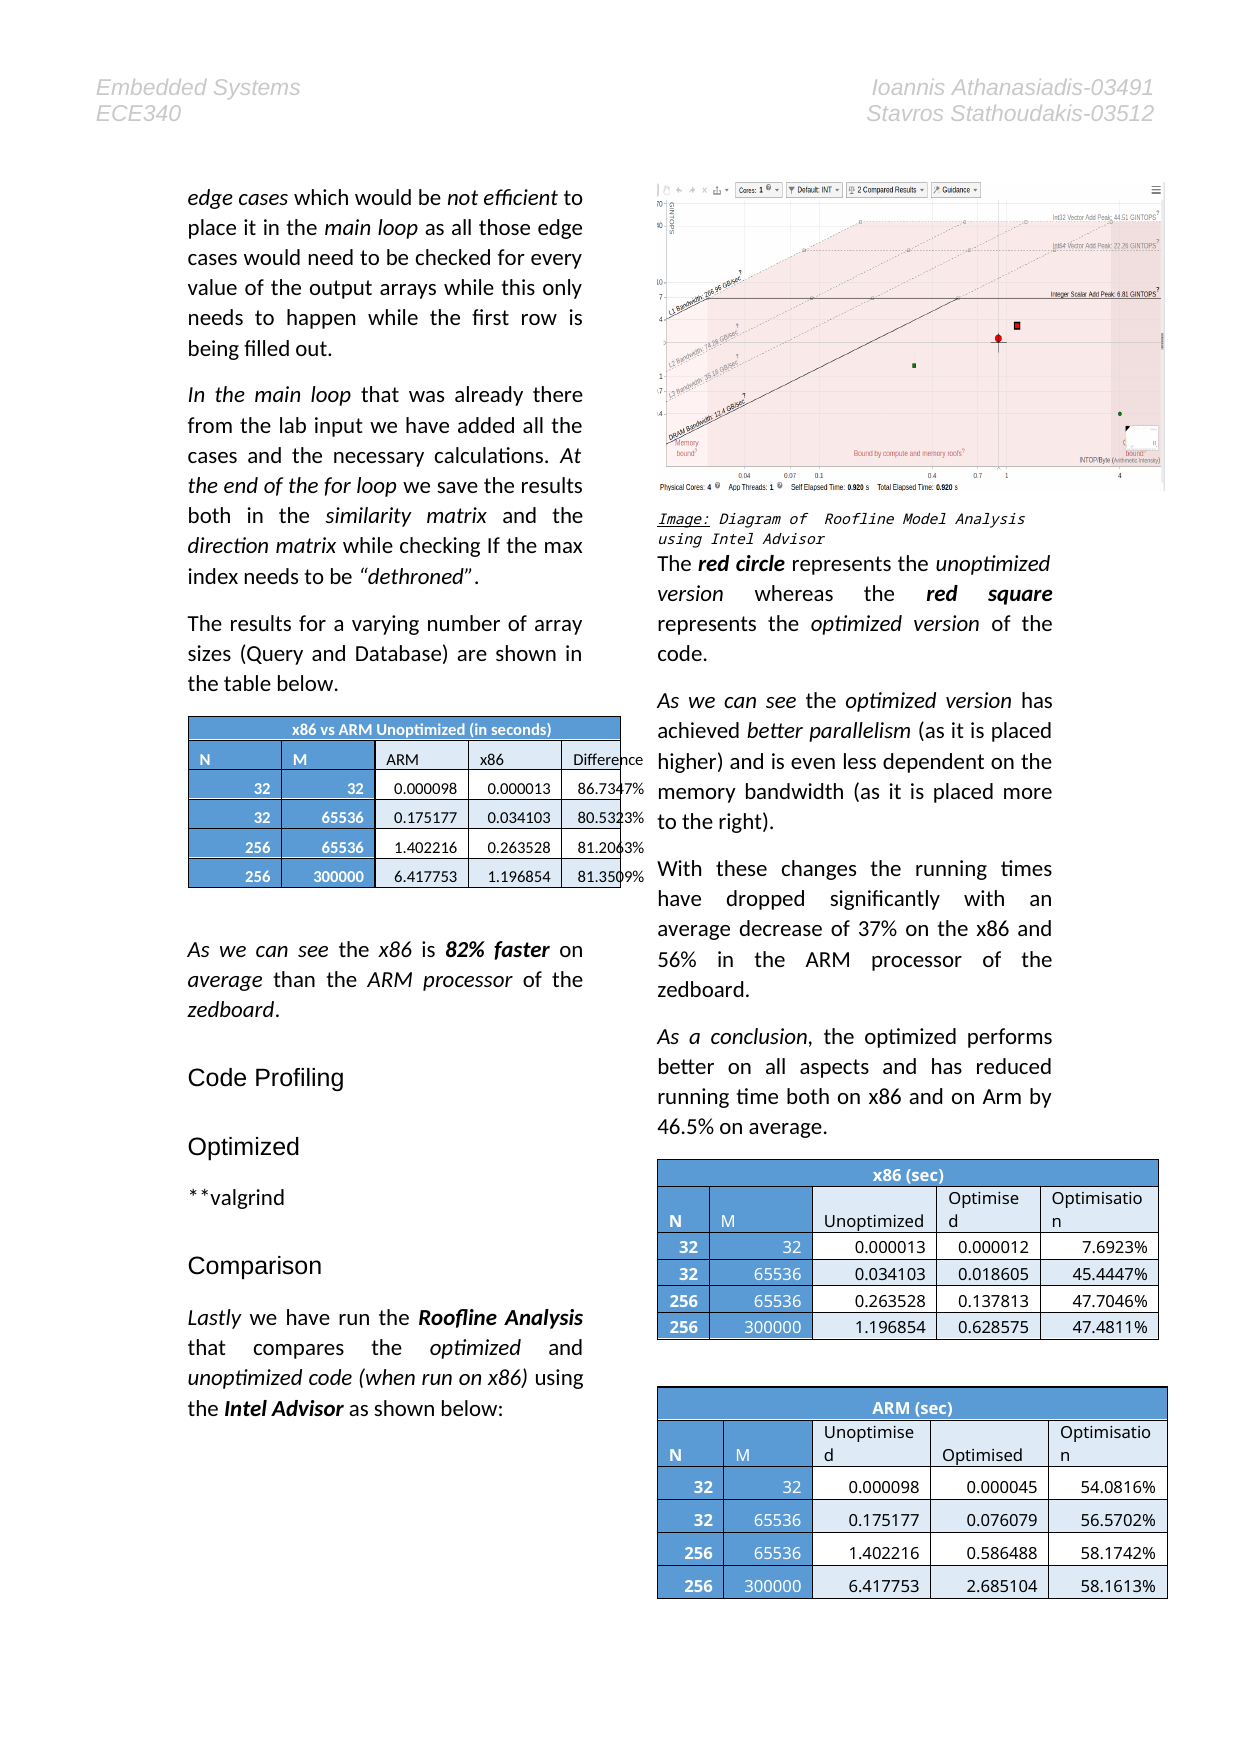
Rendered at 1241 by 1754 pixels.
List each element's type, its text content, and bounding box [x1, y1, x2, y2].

table_cell 45.4447% [1041, 1260, 1158, 1285]
table_cell 256 [189, 829, 281, 857]
text In the main loop that was already there from the lab input we have added all the cases and the necessary calculations. At the end of the for loop we save the results both in the similarity matrix and the direction matrix while checking If the max index needs to be “dethroned”. [187, 381, 583, 590]
table_cell 0.175177 [376, 800, 468, 828]
table_cell Unoptimized [813, 1187, 936, 1232]
table_cell 1.196854 [469, 859, 561, 887]
table_cell 0.000098 [813, 1467, 930, 1499]
text Image: Diagram of Roofline Model Analysis using Intel Advisor [657, 509, 1053, 549]
table_cell 81.3509% [562, 859, 620, 887]
table_cell 0.000098 [376, 770, 468, 798]
table_cell Optimised [931, 1421, 1048, 1466]
table_cell ARM [376, 741, 468, 769]
table_cell 32 [658, 1500, 723, 1532]
table_cell x86 [469, 741, 561, 769]
table_cell 56.5702% [1049, 1500, 1167, 1532]
table_cell 0.000013 [469, 770, 561, 798]
table_cell 6.417753 [813, 1566, 930, 1598]
table_cell 0.137813 [937, 1286, 1040, 1312]
table_cell 1.402216 [376, 829, 468, 857]
table_cell 0.263528 [813, 1286, 936, 1312]
text As a conclusion, the optimized performs better on all aspects and has reduced running time both on x86 and on Arm by 46.5% on average. [657, 1022, 1053, 1140]
text The red circle represents the unoptimized version whereas the red square represents the optimized version of the code. [657, 549, 1053, 667]
table_cell Difference [562, 741, 620, 769]
table_cell 65536 [282, 800, 374, 828]
table_cell 47.7046% [1041, 1286, 1158, 1312]
table_header x86 vs ARM Unoptimized (in seconds) [189, 717, 620, 739]
table_cell 0.018605 [937, 1260, 1040, 1285]
table_cell 0.000045 [931, 1467, 1048, 1499]
table_cell Μ [724, 1421, 812, 1466]
table_cell 2.685104 [931, 1566, 1048, 1598]
subtitle Comparison [187, 1251, 583, 1280]
table_cell 32 [658, 1260, 709, 1285]
text With these changes the running times have dropped significantly with an average decrease of 37% on the x86 and 56% in the ARM processor of the zedboard. [657, 854, 1053, 1003]
table_cell Optimisation [1041, 1187, 1158, 1232]
table_cell 32 [724, 1467, 812, 1499]
table_cell 0.034103 [813, 1260, 936, 1285]
table_cell Optimisation [1049, 1421, 1167, 1466]
table_cell 1.402216 [813, 1533, 930, 1565]
text As we can see the x86 is 82% faster on average than the ARM processor of the zedboard. [187, 935, 583, 1023]
table_header x86 (sec) [658, 1160, 1158, 1186]
table_cell 256 [658, 1313, 709, 1338]
table_cell Μ [282, 741, 374, 769]
table_cell Ν [658, 1421, 723, 1466]
table_cell 0.263528 [469, 829, 561, 857]
table_cell 256 [658, 1566, 723, 1598]
table_cell 65536 [724, 1500, 812, 1532]
table_cell Unoptimised [813, 1421, 930, 1466]
subtitle Code Profiling [187, 1063, 583, 1092]
table_cell 47.4811% [1041, 1313, 1158, 1338]
table_cell 86.7347% [562, 770, 620, 798]
table_cell 256 [658, 1533, 723, 1565]
table_cell 0.175177 [813, 1500, 930, 1532]
table_cell 32 [658, 1467, 723, 1499]
text As we can see the optimized version has achieved better parallelism (as it is placed higher) and is even less dependent on the memory bandwidth (as it is placed more to the right). [657, 686, 1053, 835]
picture [657, 182, 1165, 491]
table_cell 0.586488 [931, 1533, 1048, 1565]
table_cell 58.1742% [1049, 1533, 1167, 1565]
table_cell 65536 [710, 1286, 812, 1312]
table_cell 80.5323% [562, 800, 620, 828]
table_cell 0.628575 [937, 1313, 1040, 1338]
table_cell 65536 [282, 829, 374, 857]
table_cell 32 [189, 800, 281, 828]
table_cell 256 [658, 1286, 709, 1312]
table_cell 0.034103 [469, 800, 561, 828]
table_cell 81.2063% [562, 829, 620, 857]
table_cell 32 [189, 770, 281, 798]
text Lastly we have run the Roofline Analysis that compares the optimized and unoptimized code (when run on x86) using the Intel Advisor as shown below: [187, 1303, 583, 1422]
table_cell 32 [658, 1233, 709, 1259]
table_cell 7.6923% [1041, 1233, 1158, 1259]
table_cell 0.000012 [937, 1233, 1040, 1259]
table_cell 300000 [710, 1313, 812, 1338]
table_cell 0.000013 [813, 1233, 936, 1259]
table_cell 0.076079 [931, 1500, 1048, 1532]
table_cell 54.0816% [1049, 1467, 1167, 1499]
table_cell Ν [189, 741, 281, 769]
table_cell 1.196854 [813, 1313, 936, 1338]
table_cell Ν [658, 1187, 709, 1232]
table_cell 256 [189, 859, 281, 887]
table_cell 65536 [710, 1260, 812, 1285]
table_cell 32 [282, 770, 374, 798]
table_cell Μ [710, 1187, 812, 1232]
text **valgrind [187, 1183, 583, 1211]
table_header ARM (sec) [658, 1388, 1167, 1419]
table_cell 300000 [724, 1566, 812, 1598]
table_cell 32 [710, 1233, 812, 1259]
table_cell 6.417753 [376, 859, 468, 887]
text The results for a varying number of array sizes (Query and Database) are shown in the table below. [187, 609, 583, 697]
table_cell Optimised [937, 1187, 1040, 1232]
table_cell 300000 [282, 859, 374, 887]
table_cell 58.1613% [1049, 1566, 1167, 1598]
table_cell 65536 [724, 1533, 812, 1565]
subtitle Optimized [187, 1132, 583, 1160]
